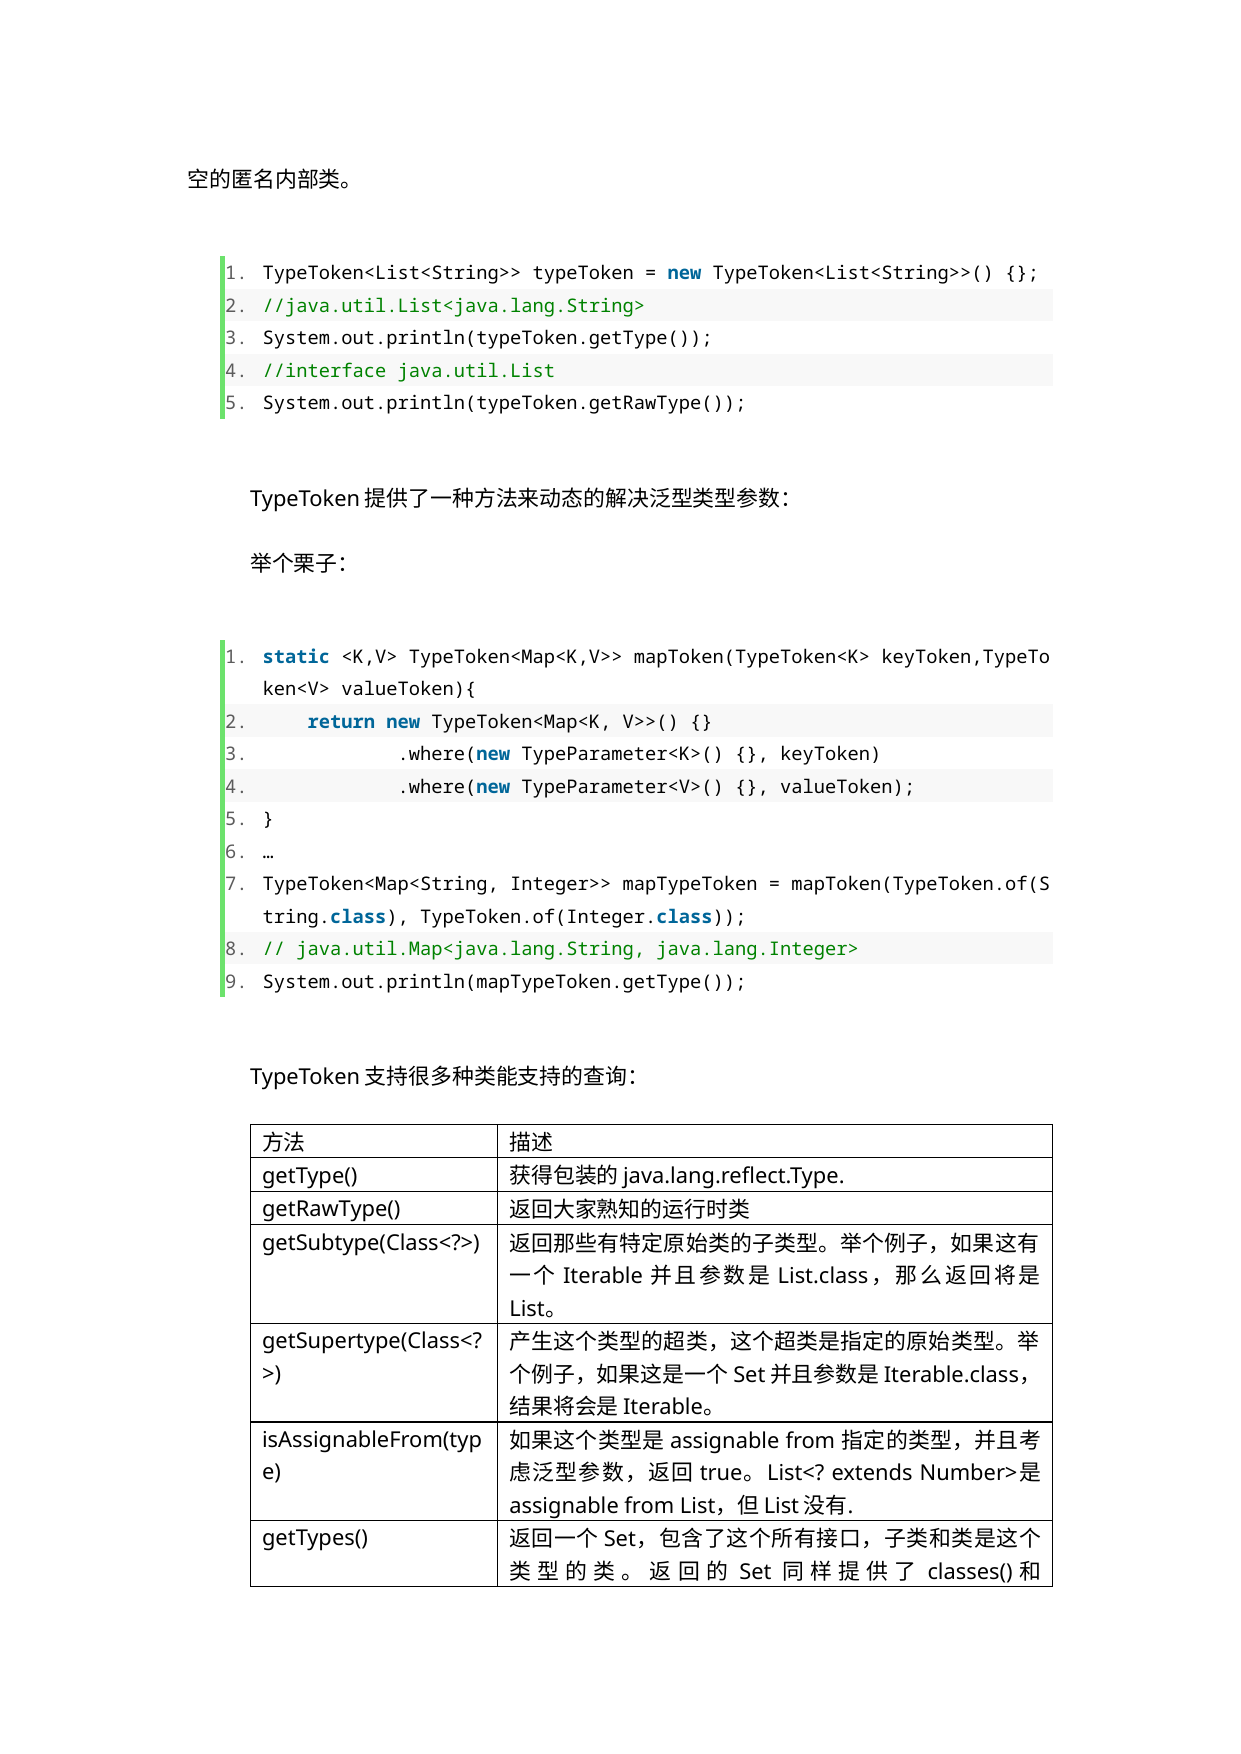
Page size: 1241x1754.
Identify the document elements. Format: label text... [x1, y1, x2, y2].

list System.out.println(typeToken.getRawType()); [225, 386, 1053, 419]
list … [225, 834, 1053, 867]
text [187, 162, 1053, 194]
list static <K,V> TypeToken<Map<K,V>> mapToken(TypeToken<K> keyToken,TypeToken<V> valueToken){ [220, 639, 1053, 704]
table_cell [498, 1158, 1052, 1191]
list //interface java.util.List [225, 354, 1053, 386]
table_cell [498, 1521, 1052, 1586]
list return new TypeToken<Map<K, V>>() {} [225, 704, 1053, 737]
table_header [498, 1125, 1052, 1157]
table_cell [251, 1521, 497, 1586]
list TypeToken提供了一种方法来动态的解决泛型类型参数： [250, 480, 1053, 513]
list TypeToken支持很多种类能支持的查询： [250, 1059, 1053, 1091]
list TypeToken<Map<String, Integer>> mapTypeToken = mapToken(TypeToken.of(String.class), TypeToken.of(Integer.class)); [225, 867, 1053, 932]
list //java.util.List<java.lang.String> [225, 289, 1053, 321]
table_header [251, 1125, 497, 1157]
list TypeToken<List<String>> typeToken = new TypeToken<List<String>>() {}; [225, 256, 1053, 289]
list .where(new TypeParameter<K>() {}, keyToken) [225, 737, 1053, 769]
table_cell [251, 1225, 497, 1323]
list 举个栗子： [250, 545, 1053, 578]
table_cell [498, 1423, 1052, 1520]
list // java.util.Map<java.lang.String, java.lang.Integer> [225, 932, 1053, 964]
list System.out.println(typeToken.getType()); [225, 321, 1053, 354]
list .where(new TypeParameter<V>() {}, valueToken); [225, 769, 1053, 802]
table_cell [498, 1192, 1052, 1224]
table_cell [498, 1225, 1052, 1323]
list System.out.println(mapTypeToken.getType()); [225, 964, 1053, 997]
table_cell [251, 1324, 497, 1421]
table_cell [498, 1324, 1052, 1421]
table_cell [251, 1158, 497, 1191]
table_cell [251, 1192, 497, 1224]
list } [225, 802, 1053, 834]
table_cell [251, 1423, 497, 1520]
